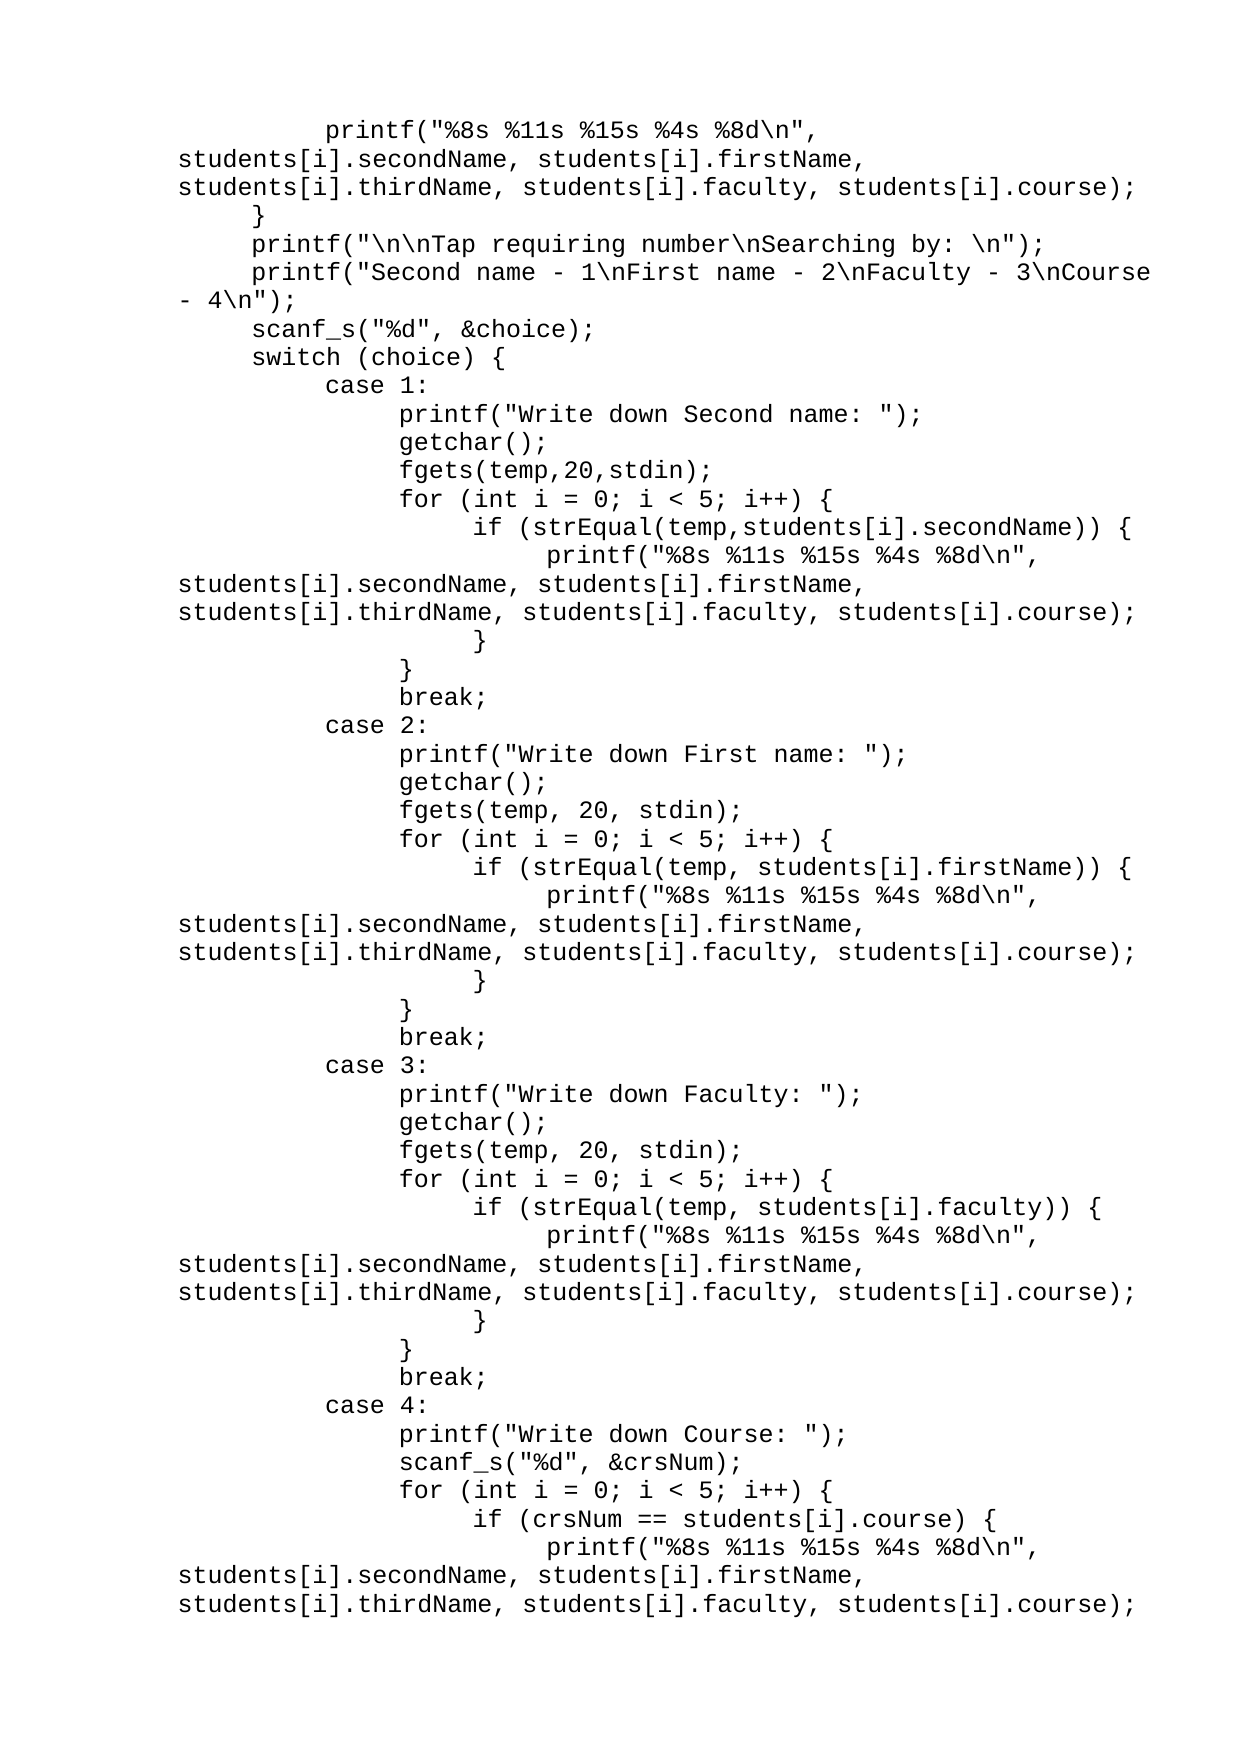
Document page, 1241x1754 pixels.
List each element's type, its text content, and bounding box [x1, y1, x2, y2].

text case 3: [177, 1053, 1152, 1081]
text } [177, 1308, 1152, 1336]
text printf("%8s %11s %15s %4s %8d\n", students[i].secondName, students[i].firstName, students[i].thirdName, students[i].faculty, students[i].course); [177, 1535, 1152, 1620]
text switch (choice) { [177, 345, 1152, 373]
text printf("\n\nTap requiring number\nSearching by: \n"); [177, 231, 1152, 260]
text case 2: [177, 713, 1152, 741]
text for (int i = 0; i < 5; i++) { [177, 826, 1152, 855]
text scanf_s("%d", &crsNum); [177, 1450, 1152, 1478]
text } [177, 203, 1152, 231]
text fgets(temp, 20, stdin); [177, 1138, 1152, 1166]
text printf("Second name - 1\nFirst name - 2\nFaculty - 3\nCourse - 4\n"); [177, 260, 1152, 316]
text printf("%8s %11s %15s %4s %8d\n", students[i].secondName, students[i].firstName, students[i].thirdName, students[i].faculty, students[i].course); [177, 543, 1152, 628]
text } [177, 656, 1152, 685]
text break; [177, 685, 1152, 713]
text if (crsNum == students[i].course) { [177, 1506, 1152, 1535]
text for (int i = 0; i < 5; i++) { [177, 486, 1152, 515]
text for (int i = 0; i < 5; i++) { [177, 1166, 1152, 1195]
text fgets(temp, 20, stdin); [177, 798, 1152, 826]
text if (strEqual(temp, students[i].faculty)) { [177, 1195, 1152, 1223]
text printf("Write down First name: "); [177, 741, 1152, 770]
text } [177, 628, 1152, 656]
text printf("Write down Course: "); [177, 1421, 1152, 1450]
text } [177, 968, 1152, 996]
text fgets(temp,20,stdin); [177, 458, 1152, 486]
text printf("%8s %11s %15s %4s %8d\n", students[i].secondName, students[i].firstName, students[i].thirdName, students[i].faculty, students[i].course); [177, 118, 1152, 203]
text case 1: [177, 373, 1152, 401]
text scanf_s("%d", &choice); [177, 316, 1152, 345]
text printf("%8s %11s %15s %4s %8d\n", students[i].secondName, students[i].firstName, students[i].thirdName, students[i].faculty, students[i].course); [177, 1223, 1152, 1308]
text case 4: [177, 1393, 1152, 1421]
text } [177, 996, 1152, 1025]
text printf("Write down Second name: "); [177, 401, 1152, 430]
text break; [177, 1025, 1152, 1053]
text if (strEqual(temp,students[i].secondName)) { [177, 515, 1152, 543]
text printf("Write down Faculty: "); [177, 1081, 1152, 1110]
text getchar(); [177, 430, 1152, 458]
text for (int i = 0; i < 5; i++) { [177, 1478, 1152, 1506]
text printf("%8s %11s %15s %4s %8d\n", students[i].secondName, students[i].firstName, students[i].thirdName, students[i].faculty, students[i].course); [177, 883, 1152, 968]
text break; [177, 1365, 1152, 1393]
text getchar(); [177, 1110, 1152, 1138]
text getchar(); [177, 770, 1152, 798]
text if (strEqual(temp, students[i].firstName)) { [177, 855, 1152, 883]
text } [177, 1336, 1152, 1365]
